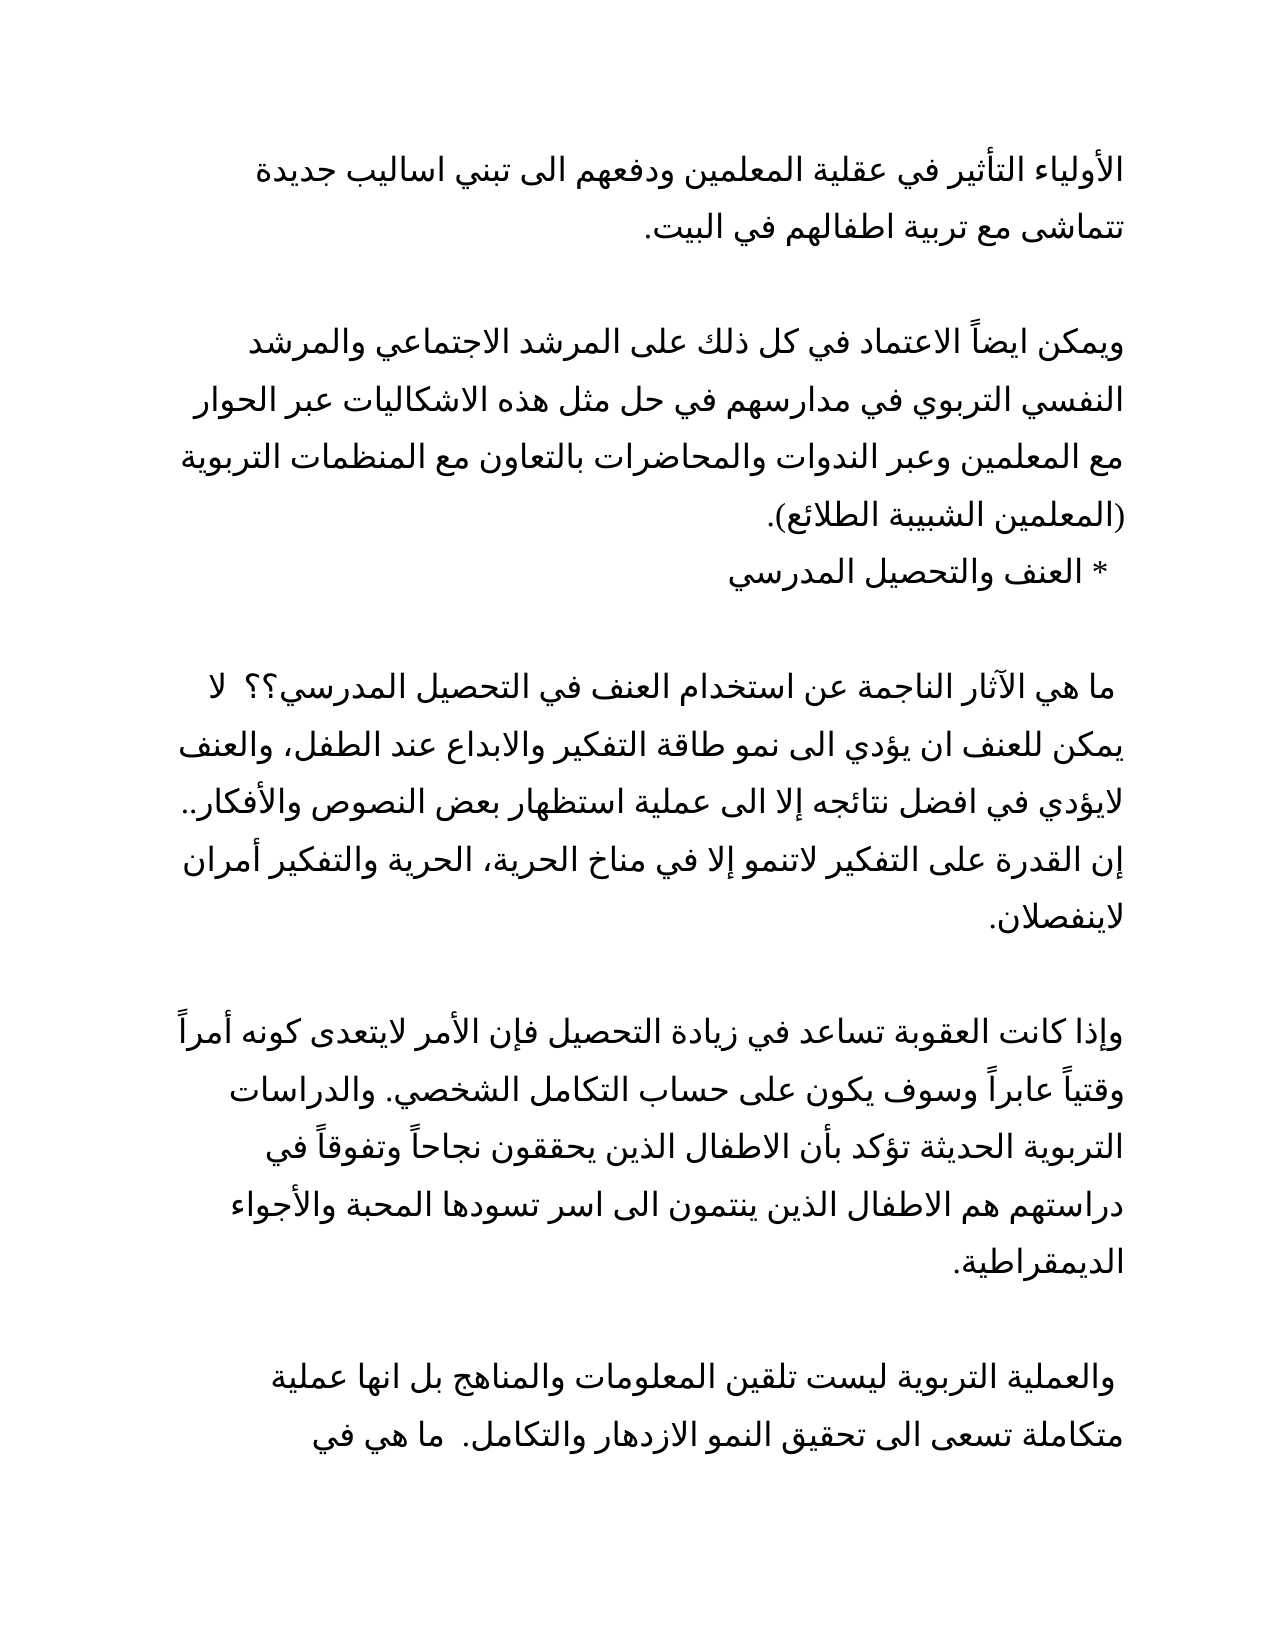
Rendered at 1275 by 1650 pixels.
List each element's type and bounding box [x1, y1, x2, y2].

text [150, 150, 1125, 1453]
